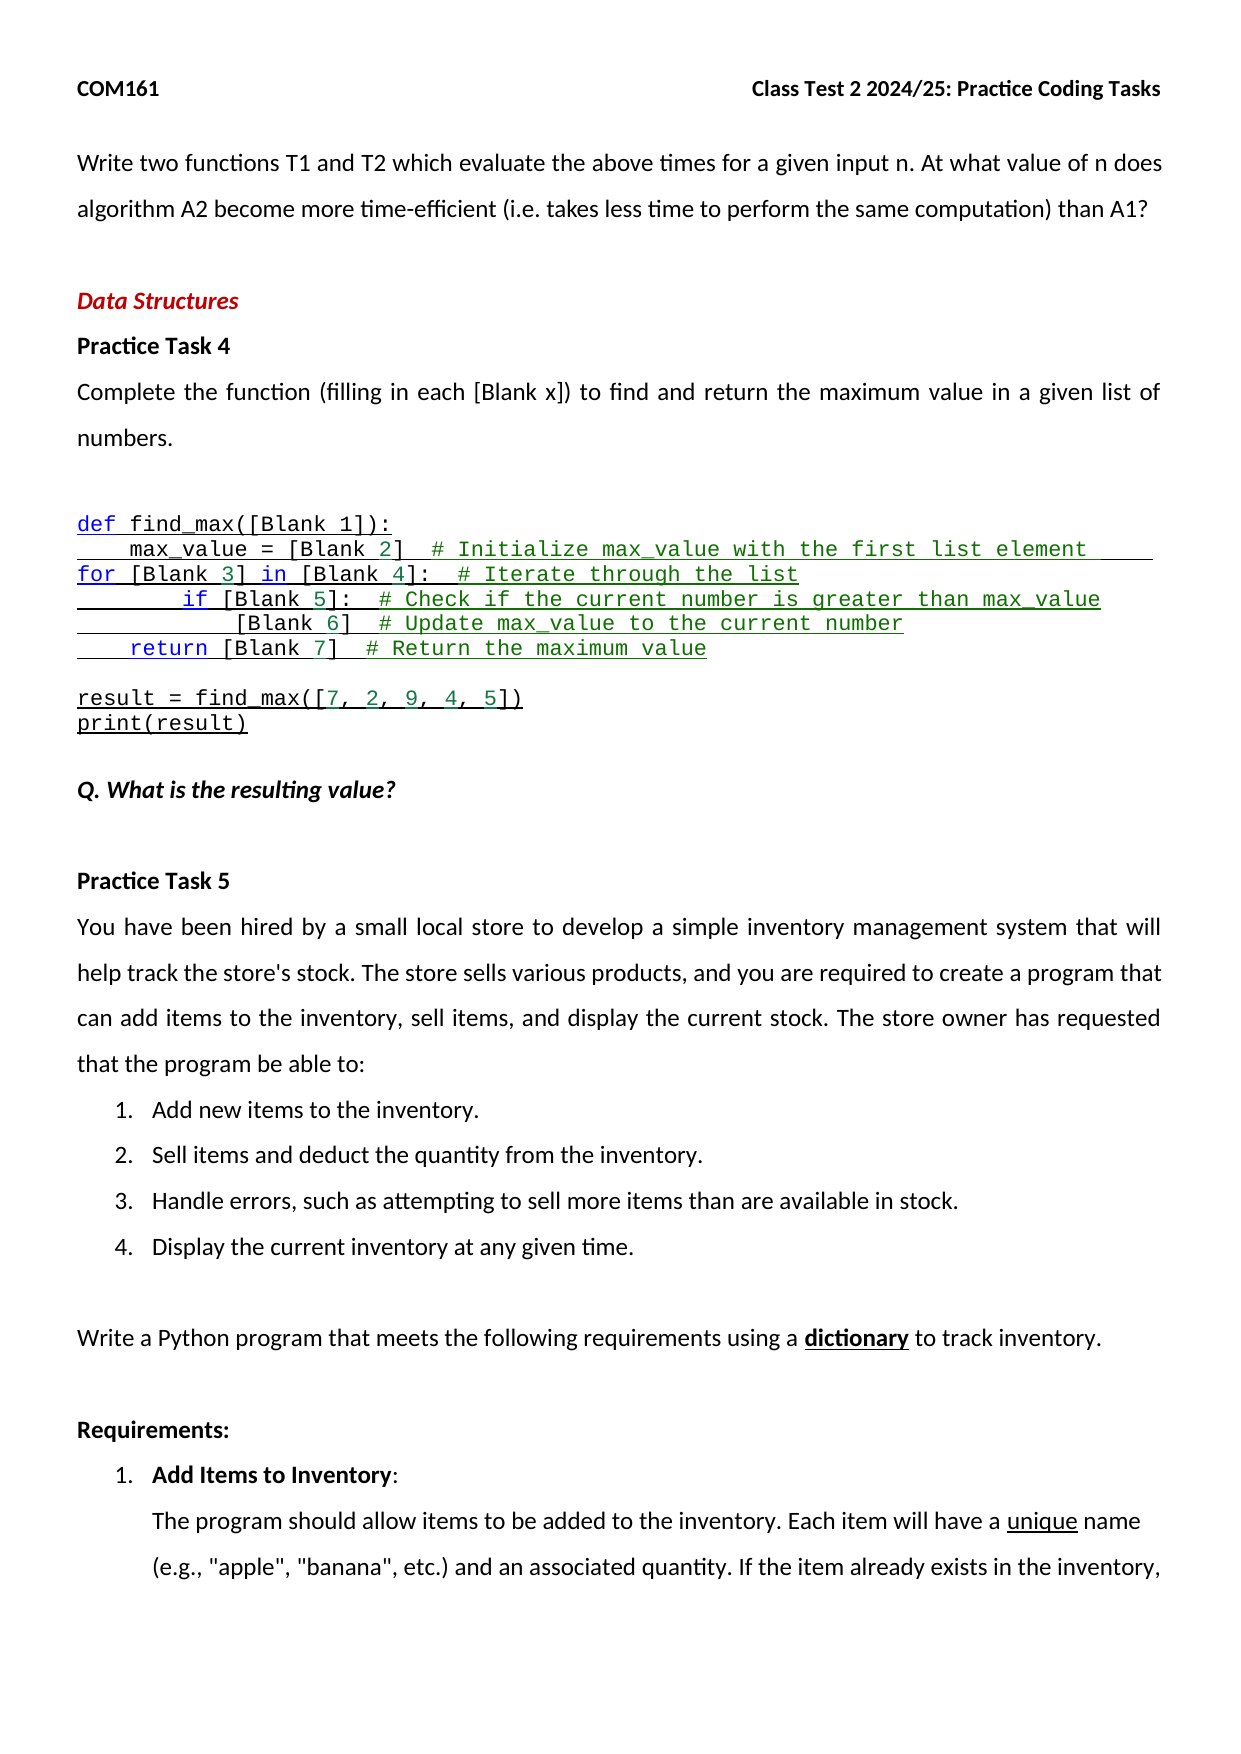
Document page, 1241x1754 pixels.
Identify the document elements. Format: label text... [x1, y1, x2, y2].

text Write a Python program that meets the following requirements using a dictionary to track inventory. [77, 1322, 1163, 1353]
text print(result) [77, 712, 1163, 737]
text def find_max([Blank 1]): [77, 513, 1163, 538]
list Handle errors, such as attempting to sell more items than are available in stock. [114, 1185, 1163, 1216]
text result = find_max([7, 2, 9, 4, 5]) [77, 687, 1163, 712]
list Display the current inventory at any given time. [114, 1231, 1163, 1262]
text max_value = [Blank 2] # Initialize max_value with the first list element for [Blank 3] in [Blank 4]: # Iterate through the list [77, 538, 1163, 588]
list Add new items to the inventory. [114, 1094, 1163, 1124]
text Complete the function (filling in each [Blank x]) to find and return the maximum value in a given list of numbers. [77, 376, 1163, 452]
text [Blank 6] # Update max_value to the current number [77, 613, 1163, 637]
text Write two functions T1 and T2 which evaluate the above times for a given input n. At what value of n does algorithm A2 become more time-efficient (i.e. takes less time to perform the same computation) than A1? [77, 148, 1163, 224]
text Requirements: [77, 1414, 1163, 1444]
text Practice Task 4 [77, 331, 1163, 361]
text You have been hired by a small local store to develop a simple inventory management system that will help track the store's stock. The store sells various products, and you are required to create a program that can add items to the inventory, sell items, and display the current stock. The store owner has requested that the program be able to: [77, 911, 1163, 1079]
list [114, 1460, 1163, 1582]
list Sell items and deduct the quantity from the inventory. [114, 1139, 1163, 1170]
text Data Structures [77, 285, 1163, 315]
text Practice Task 5 [77, 865, 1163, 896]
text if [Blank 5]: # Check if the current number is greater than max_value [77, 588, 1163, 613]
text Q. What is the resulting value? [77, 774, 1163, 804]
text return [Blank 7] # Return the maximum value [77, 637, 1163, 662]
